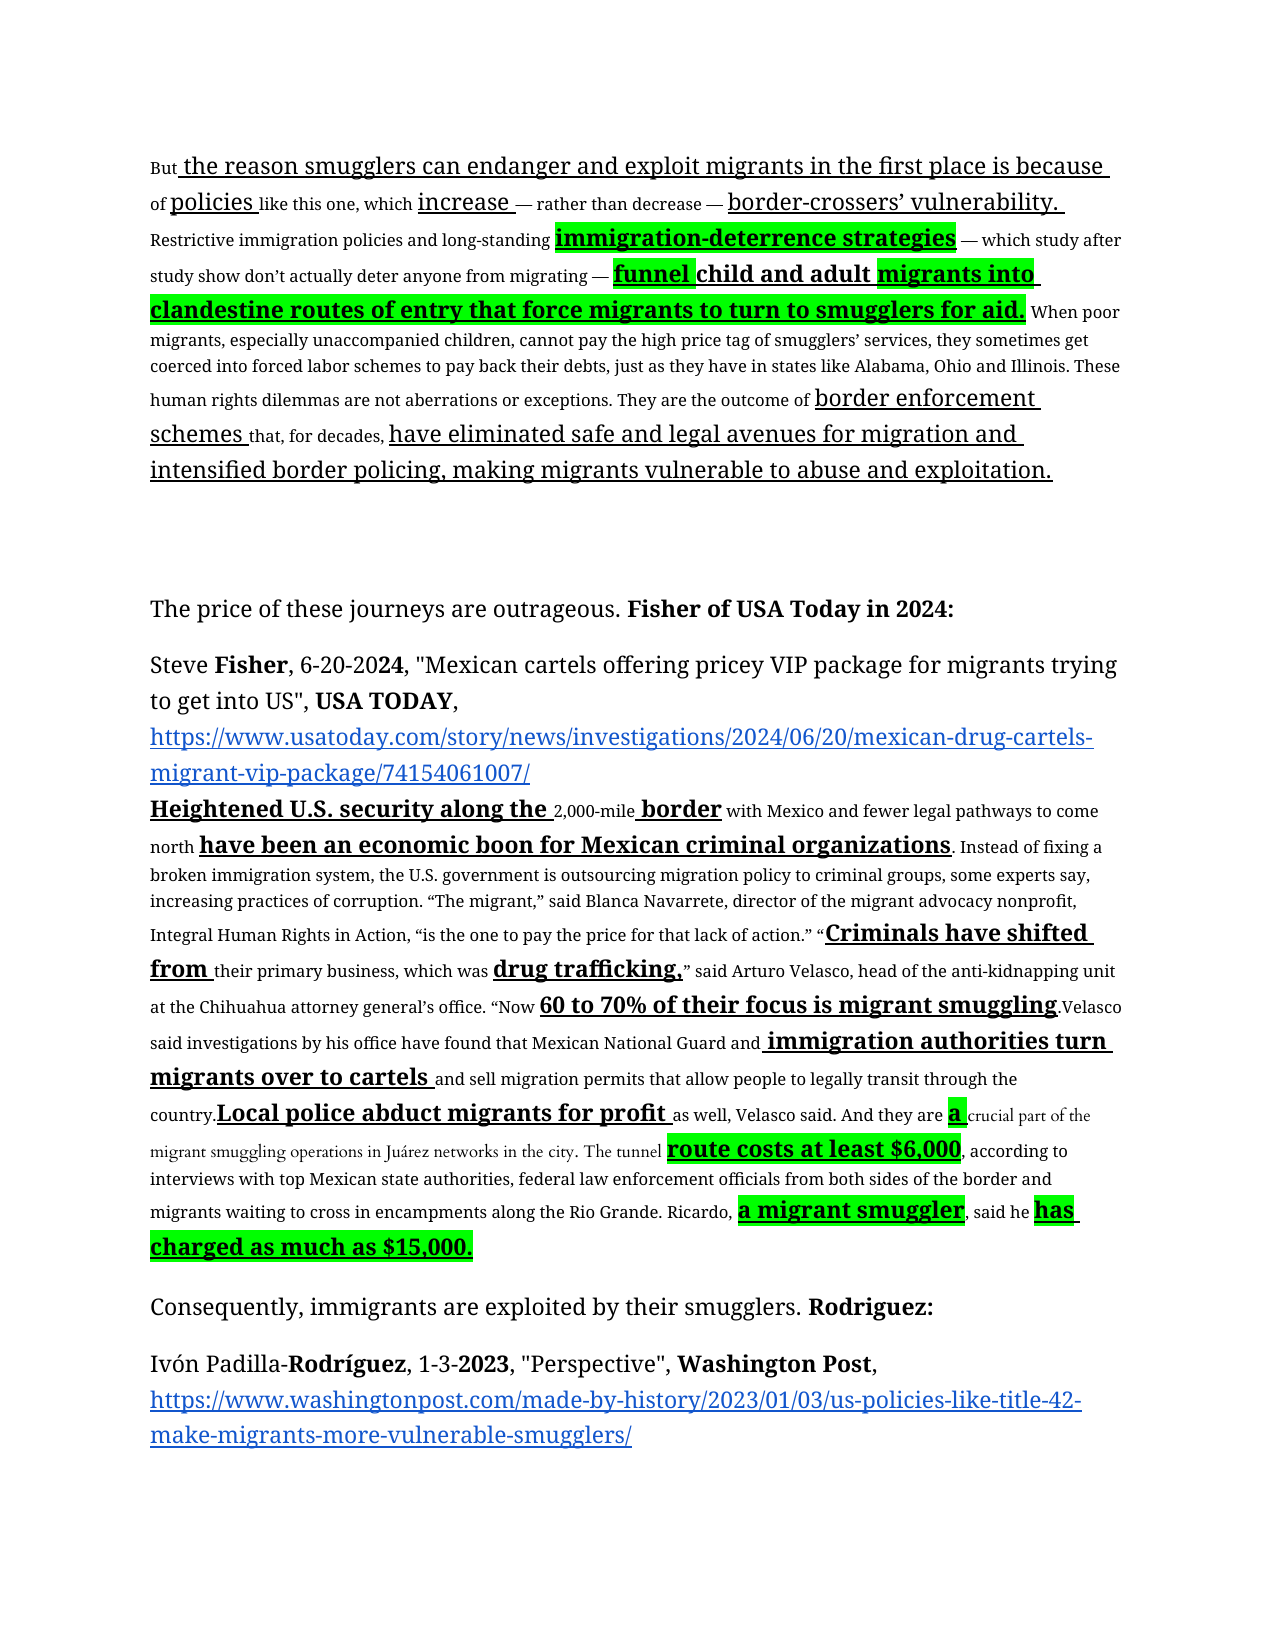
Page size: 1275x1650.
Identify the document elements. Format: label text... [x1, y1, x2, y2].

text The price of these journeys are outrageous. Fisher of USA Today in 2024: [150, 593, 1125, 624]
text Steve Fisher, 6-20-2024, "Mexican cartels offering pricey VIP package for migrants trying to get into US", USA TODAY, https://www.usatoday.com/story/news/investigations/2024/06/20/mexican-drug-cartels-migrant-vip-package/74154061007/ [150, 649, 1125, 788]
text Heightened U.S. security along the 2,000-mile border with Mexico and fewer legal pathways to come north have been an economic boon for Mexican criminal organizations. Instead of fixing a broken immigration system, the U.S. government is outsourcing migration policy to criminal groups, some experts say, increasing practices of corruption. “The migrant,” said Blanca Navarrete, director of the migrant advocacy nonprofit, Integral Human Rights in Action, “is the one to pay the price for that lack of action.” “Criminals have shifted from their primary business, which was drug trafficking,” said Arturo Velasco, head of the anti-kidnapping unit at the Chihuahua attorney general’s office. “Now 60 to 70% of their focus is migrant smuggling.Velasco said investigations by his office have found that Mexican National Guard and immigration authorities turn migrants over to cartels and sell migration permits that allow people to legally transit through the country.Local police abduct migrants for profit as well, Velasco said. And they are a crucial part of the migrant smuggling operations in Juárez networks in the city. The tunnel route costs at least $6,000, according to interviews with top Mexican state authorities, federal law enforcement officials from both sides of the border and migrants waiting to cross in encampments along the Rio Grande. Ricardo, a migrant smuggler, said he has charged as much as $15,000. [150, 793, 1125, 1262]
text But the reason smugglers can endanger and exploit migrants in the first place is because of policies like this one, which increase — rather than decrease — border-crossers’ vulnerability. Restrictive immigration policies and long-standing immigration-deterrence strategies — which study after study show don’t actually deter anyone from migrating — funnel child and adult migrants into clandestine routes of entry that force migrants to turn to smugglers for aid. When poor migrants, especially unaccompanied children, cannot pay the high price tag of smugglers’ services, they sometimes get coerced into forced labor schemes to pay back their debts, just as they have in states like Alabama, Ohio and Illinois. These human rights dilemmas are not aberrations or exceptions. They are the outcome of border enforcement schemes that, for decades, have eliminated safe and legal avenues for migration and intensified border policing, making migrants vulnerable to abuse and exploitation. [150, 150, 1125, 485]
text Consequently, immigrants are exploited by their smugglers. Rodriguez: [150, 1291, 1125, 1323]
